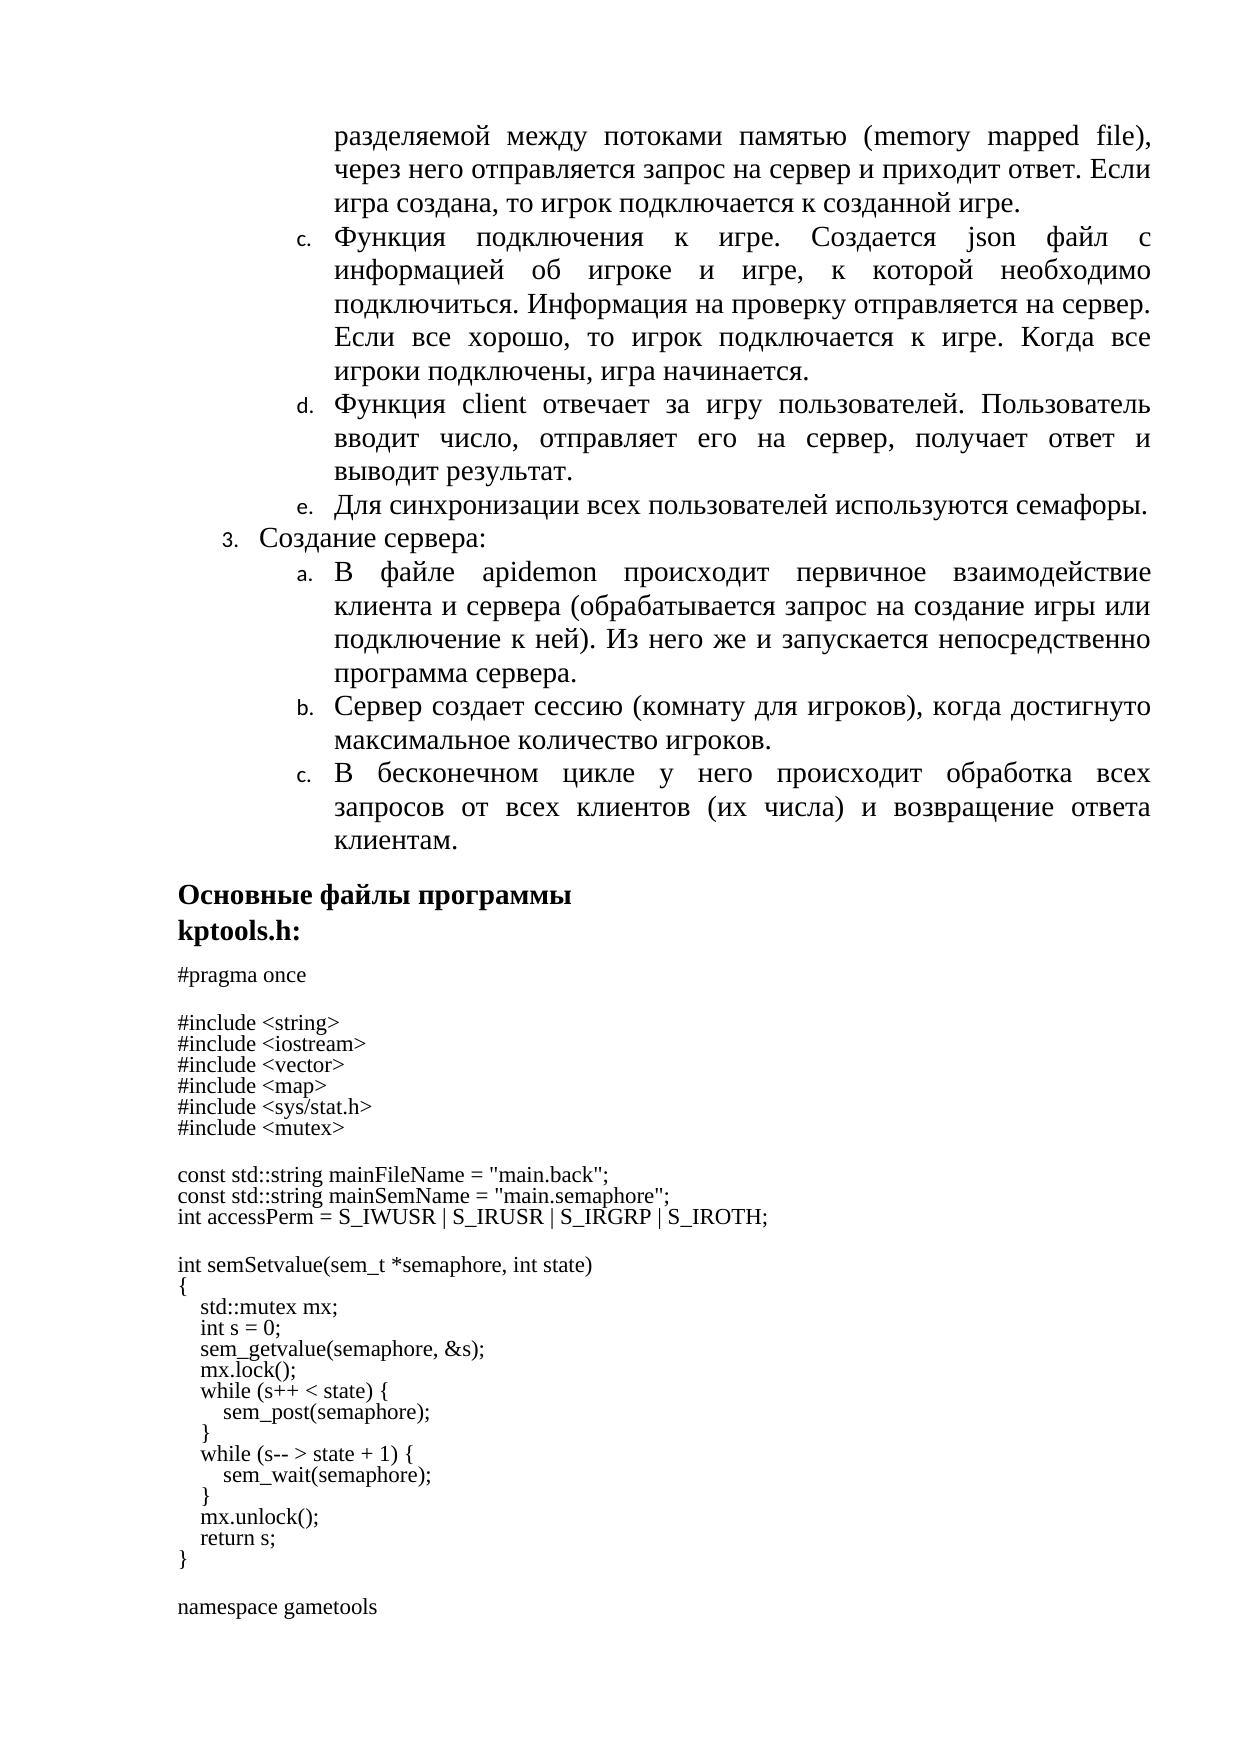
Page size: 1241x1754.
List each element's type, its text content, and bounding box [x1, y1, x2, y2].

text sem_wait(semaphore); [177, 1466, 1152, 1487]
text } [177, 1550, 1152, 1571]
list Функция client отвечает за игру пользователей. Пользователь вводит число, отправляет его на сервер, получает ответ и выводит результат. [296, 386, 1152, 487]
text } [177, 1424, 1152, 1445]
text } [177, 1487, 1152, 1508]
text return s; [177, 1529, 1152, 1550]
text #include <iostream> [177, 1034, 1152, 1055]
text while (s++ < state) { [177, 1382, 1152, 1403]
text mx.lock(); [177, 1361, 1152, 1382]
text while (s-- > state + 1) { [177, 1445, 1152, 1466]
text #include <map> [177, 1076, 1152, 1097]
text const std::string mainFileName = "main.back"; [177, 1166, 1152, 1187]
text const std::string mainSemName = "main.semaphore"; [177, 1187, 1152, 1208]
text mx.unlock(); [177, 1508, 1152, 1529]
text kptools.h: [177, 913, 1152, 947]
text #pragma once [177, 966, 1152, 987]
text #include <vector> [177, 1055, 1152, 1076]
text #include <sys/stat.h> [177, 1097, 1152, 1118]
text int s = 0; [177, 1318, 1152, 1339]
text { [177, 1276, 1152, 1297]
text int semSetvalue(sem_t *semaphore, int state) [177, 1255, 1152, 1276]
text sem_getvalue(semaphore, &s); [177, 1339, 1152, 1361]
list Функция подключения к игре. Создается json файл с информацией об игроке и игре, к которой необходимо подключиться. Информация на проверку отправляется на сервер. Если все хорошо, то игрок подключается к игре. Когда все игроки подключены, игра начинается. [296, 219, 1152, 386]
list Для синхронизации всех пользователей используются семафоры. [296, 487, 1152, 521]
list В бесконечном цикле у него происходит обработка всех запросов от всех клиентов (их числа) и возвращение ответа клиентам. [296, 755, 1152, 856]
text int accessPerm = S_IWUSR | S_IRUSR | S_IRGRP | S_IROTH; [177, 1208, 444, 1229]
list Создание сервера: [221, 521, 1152, 554]
text int accessPerm = S_IWUSR | S_IRUSR | S_IRGRP | S_IROTH; [660, 1208, 1152, 1229]
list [296, 118, 1152, 219]
list В файле apidemon происходит первичное взаимодействие клиента и сервера (обрабатывается запрос на создание игры или подключение к ней). Из него же и запускается непосредственно программа сервера. [296, 554, 1152, 688]
list Сервер создает сессию (комнату для игроков), когда достигнуто максимальное количество игроков. [296, 688, 1152, 755]
subtitle Основные файлы программы [177, 877, 1152, 910]
text #include <mutex> [177, 1118, 1152, 1139]
text std::mutex mx; [177, 1297, 1152, 1318]
text #include <string> [177, 1013, 1152, 1034]
text namespace gametools [177, 1597, 1152, 1618]
text sem_post(semaphore); [177, 1403, 1152, 1424]
